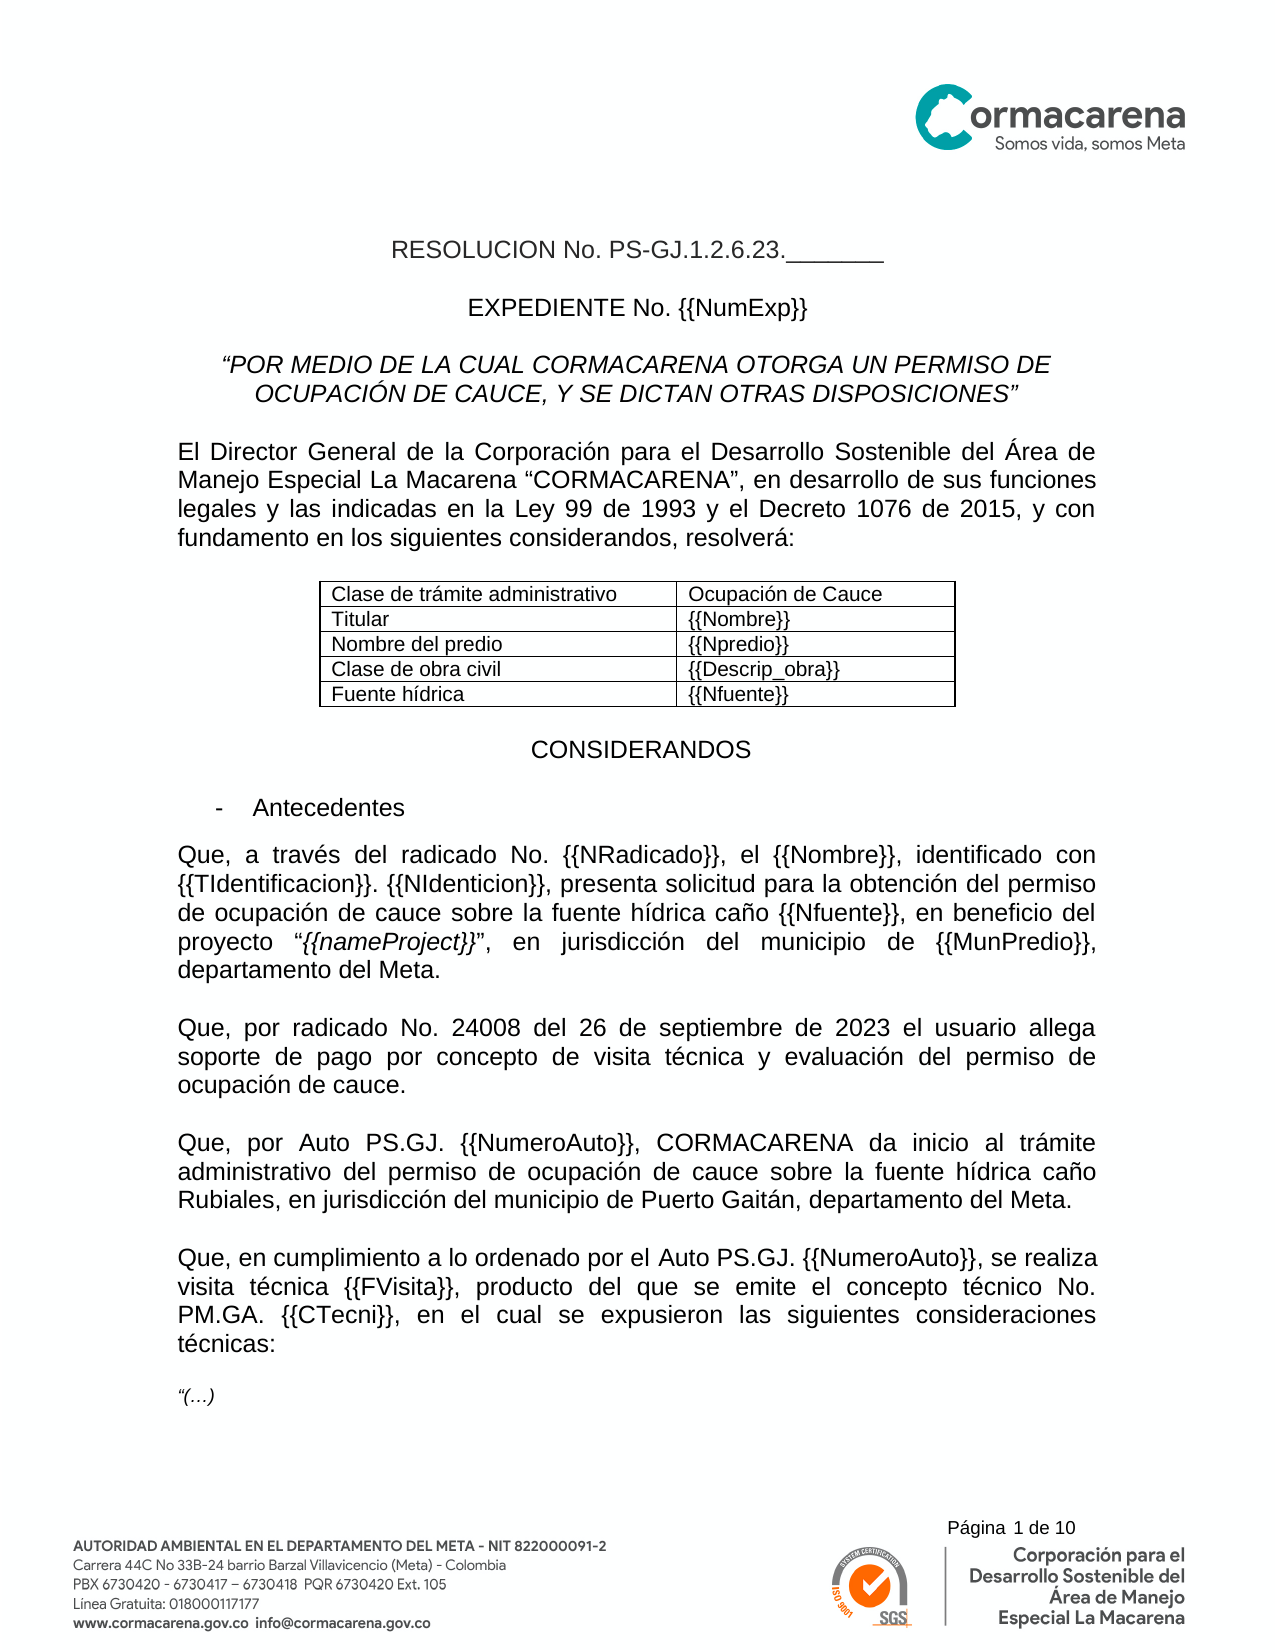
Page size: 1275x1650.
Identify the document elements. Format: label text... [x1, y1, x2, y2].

table_header Clase de trámite administrativo [321, 582, 676, 606]
text El Director General de la Corporación para el Desarrollo Sostenible del Área de Manejo Especial La Macarena “CORMACARENA”, en desarrollo de sus funciones legales y las indicadas en la Ley 99 de 1993 y el Decreto 1076 de 2015, y con fundamento en los siguientes considerandos, resolverá: [177, 437, 1098, 552]
subtitle RESOLUCION No. PS-GJ.1.2.6.23._______ [177, 236, 1098, 264]
table_cell {{Nombre}} [677, 607, 954, 631]
table_cell Nombre del predio [321, 632, 676, 656]
text “POR MEDIO DE LA CUAL CORMACARENA OTORGA UN PERMISO DE OCUPACIÓN DE CAUCE, Y SE DICTAN OTRAS DISPOSICIONES” [177, 351, 1098, 408]
text Que, por radicado No. 24008 del 26 de septiembre de 2023 el usuario allega soporte de pago por concepto de visita técnica y evaluación del permiso de ocupación de cauce. [177, 1013, 1098, 1099]
table_cell Titular [321, 607, 676, 631]
list Antecedentes [215, 793, 1098, 822]
text Que, en cumplimiento a lo ordenado por el Auto PS.GJ. {{NumeroAuto}}, se realiza visita técnica {{FVisita}}, producto del que se emite el concepto técnico No. PM.GA. {{CTecni}}, en el cual se expusieron las siguientes consideraciones técnicas: [177, 1243, 1098, 1358]
picture [1, 0, 1275, 1650]
table_cell {{Npredio}} [677, 632, 954, 656]
text Que, a través del radicado No. {{NRadicado}}, el {{Nombre}}, identificado con {{TIdentificacion}}. {{NIdenticion}}, presenta solicitud para la obtención del permiso de ocupación de cauce sobre la fuente hídrica caño {{Nfuente}}, en beneficio del proyecto “{{nameProject}}”, en jurisdicción del municipio de {{MunPredio}}, departamento del Meta. [177, 841, 1098, 984]
table_cell {{Descrip_obra}} [677, 657, 954, 681]
text “(…) [177, 1384, 1098, 1406]
table_cell {{Nfuente}} [677, 682, 954, 706]
table_cell Fuente hídrica [321, 682, 676, 706]
text EXPEDIENTE No. {{NumExp}} [177, 293, 1098, 322]
table_header Ocupación de Cauce [677, 582, 954, 606]
text Que, por Auto PS.GJ. {{NumeroAuto}}, CORMACARENA da inicio al trámite administrativo del permiso de ocupación de cauce sobre la fuente hídrica caño Rubiales, en jurisdicción del municipio de Puerto Gaitán, departamento del Meta. [177, 1128, 1098, 1214]
text CONSIDERANDOS [177, 735, 1098, 764]
table_cell Clase de obra civil [321, 657, 676, 681]
